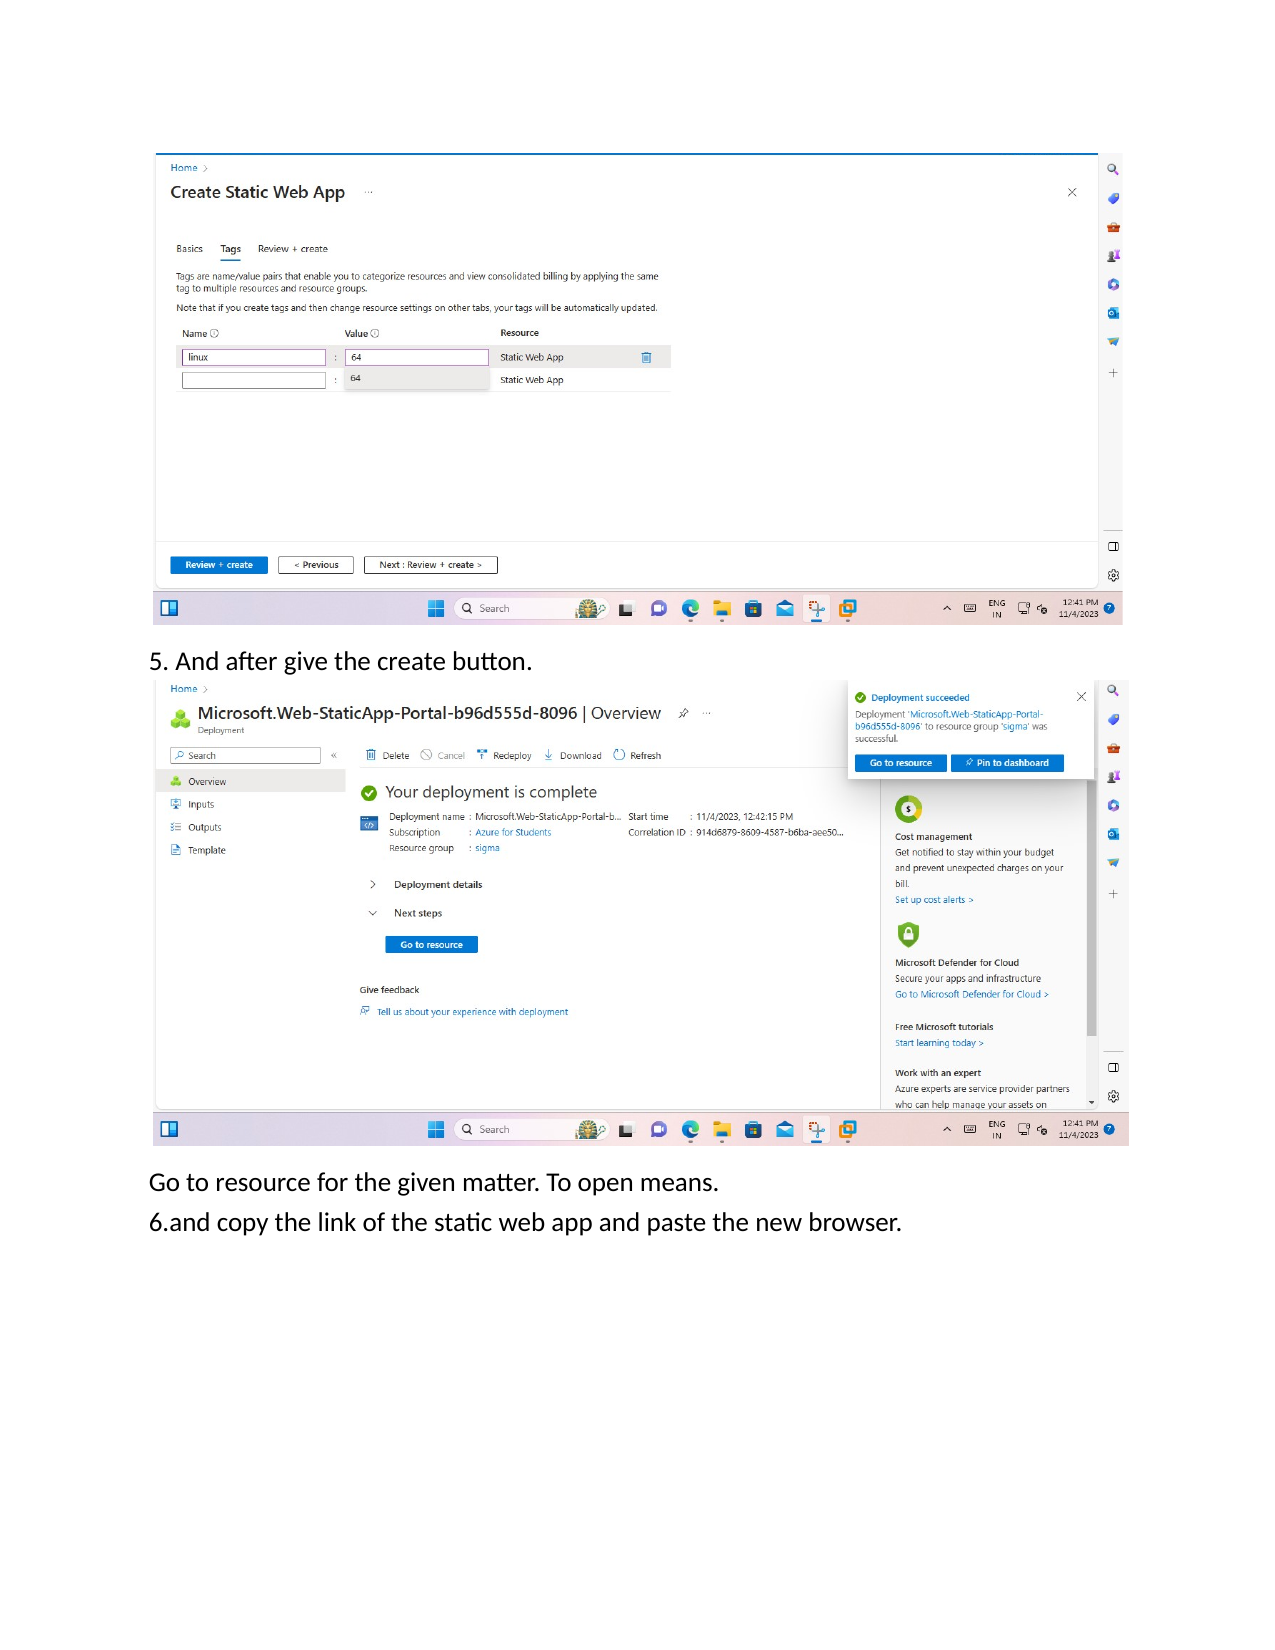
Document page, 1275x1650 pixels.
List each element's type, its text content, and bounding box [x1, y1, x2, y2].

text 6.and copy the link of the static web app and paste the new browser. [148, 1205, 1114, 1238]
picture [153, 153, 1123, 625]
picture [153, 680, 1129, 1146]
text Go to resource for the given matter. To open means. [148, 1166, 1114, 1198]
text 5. And after give the create button. [148, 644, 1114, 677]
